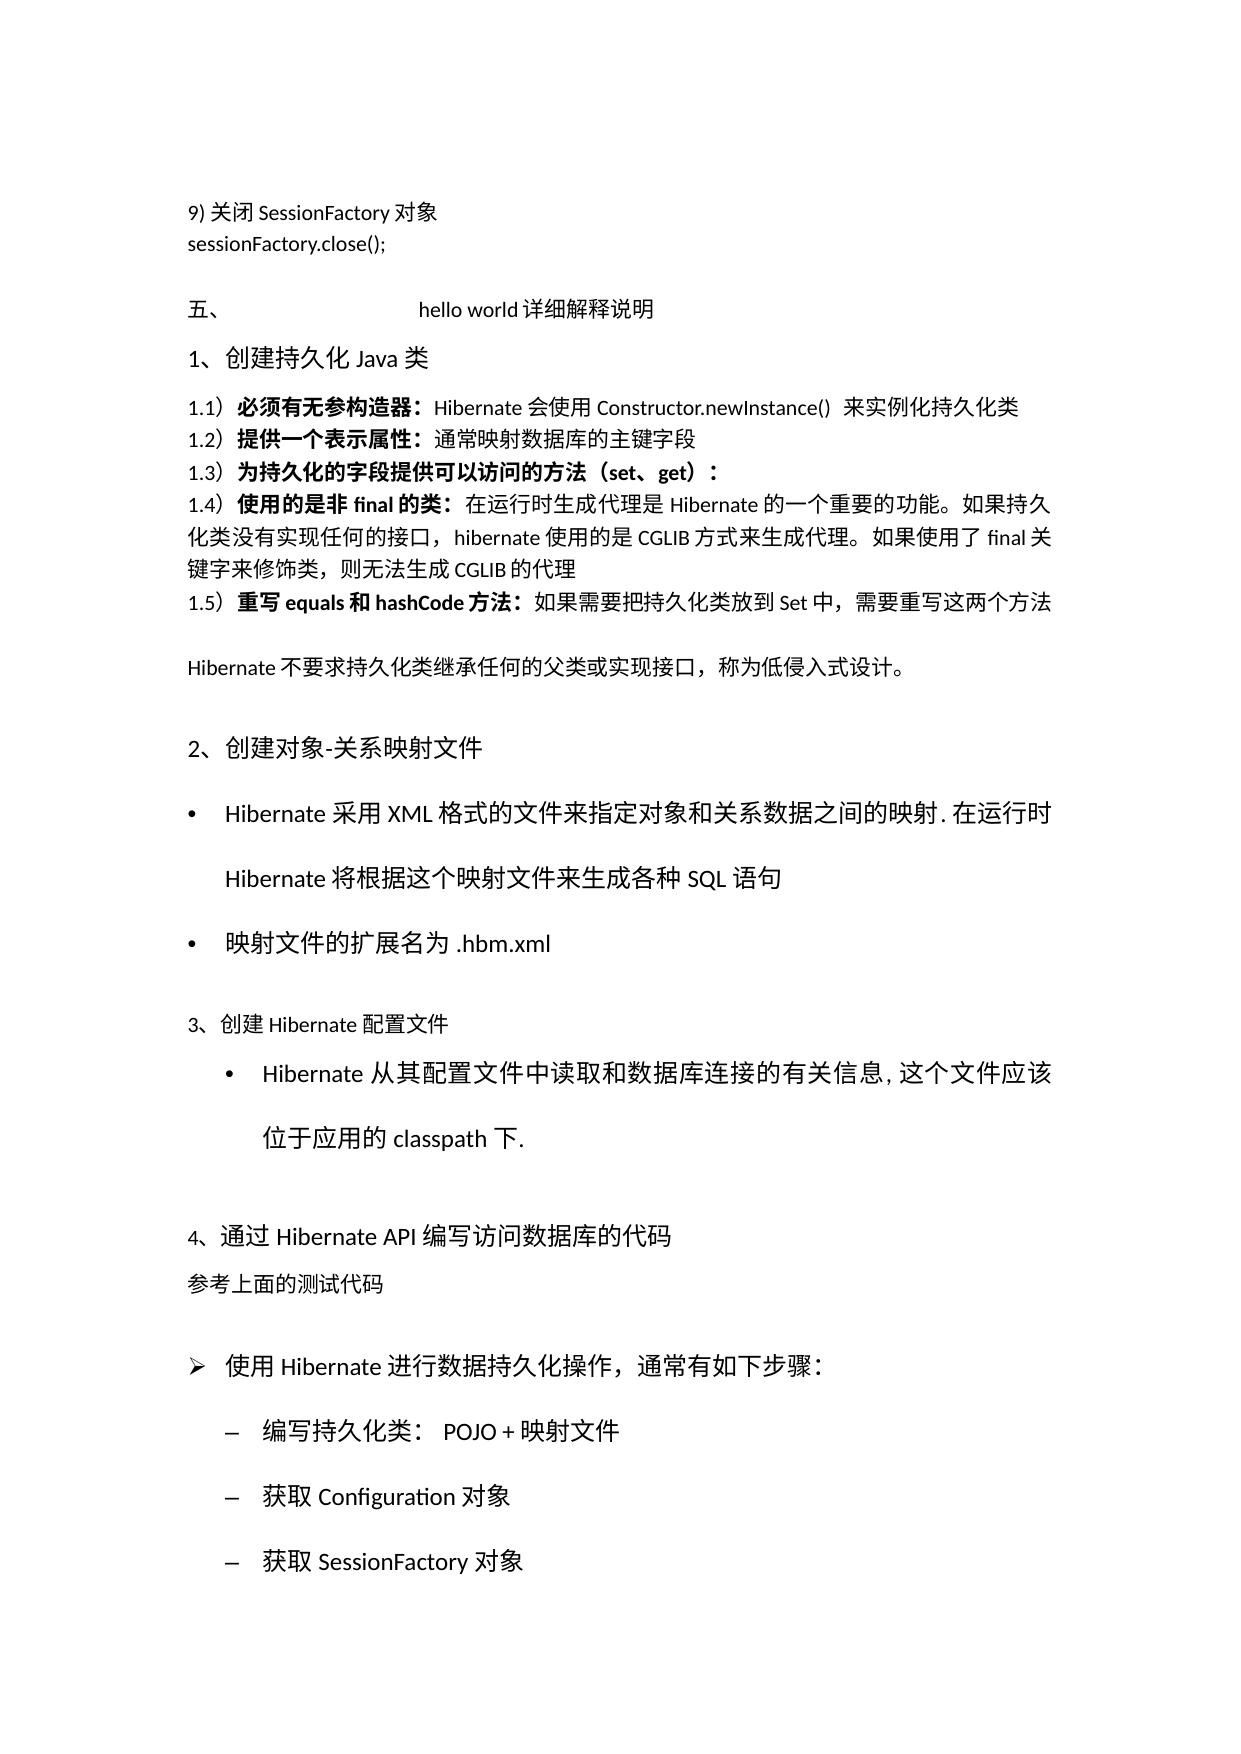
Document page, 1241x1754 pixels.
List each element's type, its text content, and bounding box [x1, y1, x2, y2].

text 1、创建持久化 Java 类 [187, 324, 1053, 389]
text 1.1）必须有无参构造器：Hibernate会使用Constructor.newInstance() 来实例化持久化类 [187, 389, 1053, 422]
list 获取 Configuration 对象 [225, 1462, 1053, 1527]
text 4、通过 Hibernate API 编写访问数据库的代码 [187, 1202, 1053, 1267]
list 编写持久化类： POJO + 映射文件 [225, 1397, 1053, 1462]
list 映射文件的扩展名为 .hbm.xml [187, 909, 1053, 974]
list hello world详细解释说明 [187, 292, 1053, 324]
text 1.3）为持久化的字段提供可以访问的方法（set、get）： [187, 454, 1053, 487]
text 9) 关闭SessionFactory对象 [187, 194, 1053, 227]
text 1.2）提供一个表示属性：通常映射数据库的主键字段 [187, 422, 1053, 454]
text 1.4）使用的是非final的类：在运行时生成代理是Hibernate的一个重要的功能。如果持久化类没有实现任何的接口，hibernate使用的是CGLIB方式来生成代理。如果使用了final关键字来修饰类，则无法生成CGLIB的代理 [187, 487, 1053, 584]
list Hibernate 从其配置文件中读取和数据库连接的有关信息, 这个文件应该位于应用的 classpath 下. [225, 1039, 1053, 1169]
text 2、创建对象-关系映射文件 [187, 714, 1053, 779]
list Hibernate 采用 XML 格式的文件来指定对象和关系数据之间的映射. 在运行时 Hibernate 将根据这个映射文件来生成各种 SQL 语句 [187, 779, 1053, 909]
text Hibernate不要求持久化类继承任何的父类或实现接口，称为低侵入式设计。 [187, 649, 1053, 682]
text sessionFactory.close(); [187, 227, 1053, 259]
list 使用 Hibernate 进行数据持久化操作，通常有如下步骤： [187, 1332, 1053, 1397]
text 1.5）重写equals和hashCode方法：如果需要把持久化类放到Set中，需要重写这两个方法 [187, 584, 1053, 617]
text 参考上面的测试代码 [187, 1267, 1053, 1299]
list 获取 SessionFactory 对象 [225, 1527, 1053, 1592]
text 3、创建Hibernate 配置文件 [187, 1007, 1053, 1039]
